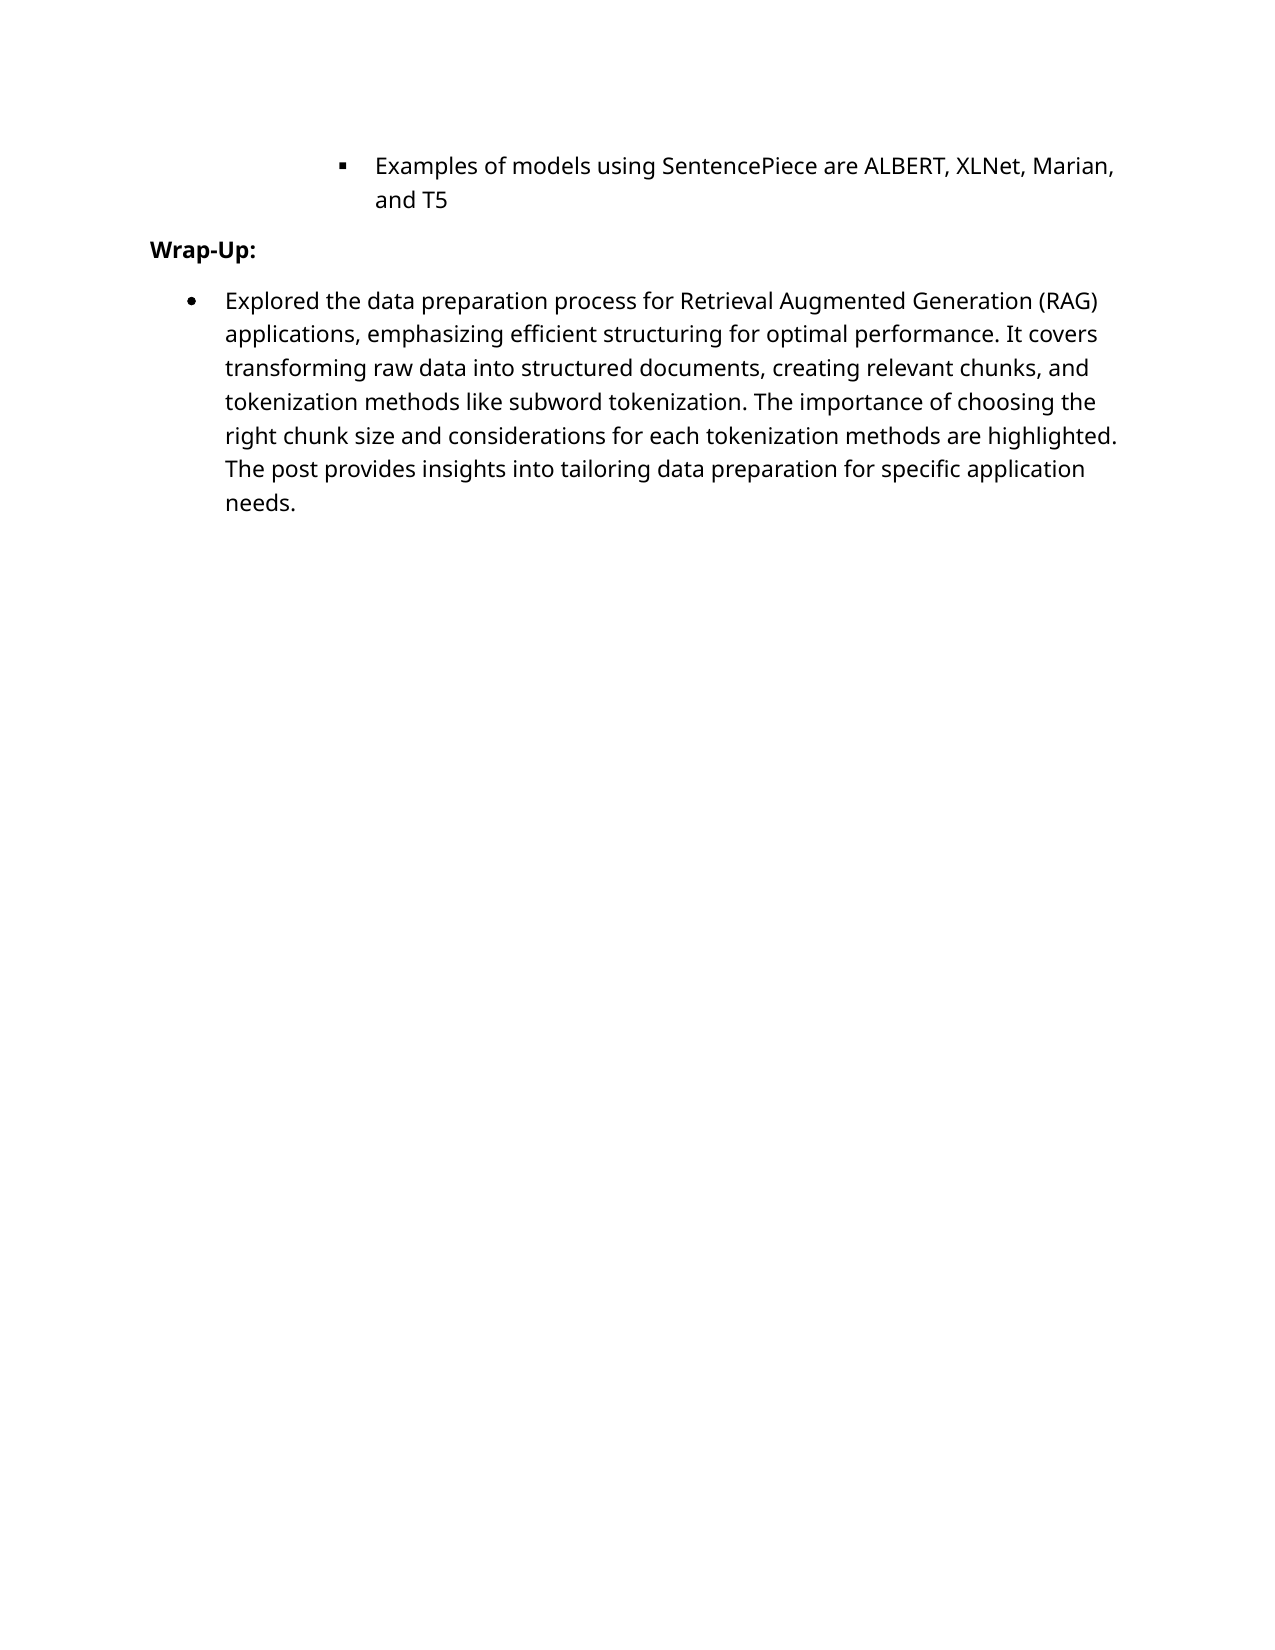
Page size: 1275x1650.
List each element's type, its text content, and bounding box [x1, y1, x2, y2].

text Wrap-Up: [150, 234, 1125, 265]
list Explored the data preparation process for Retrieval Augmented Generation (RAG) applications, emphasizing efficient structuring for optimal performance. It covers transforming raw data into structured documents, creating relevant chunks, and tokenization methods like subword tokenization. The importance of choosing the right chunk size and considerations for each tokenization methods are highlighted. The post provides insights into tailoring data preparation for specific application needs. [187, 284, 1125, 518]
list Examples of models using SentencePiece are ALBERT, XLNet, Marian, and T5 [337, 150, 1125, 215]
